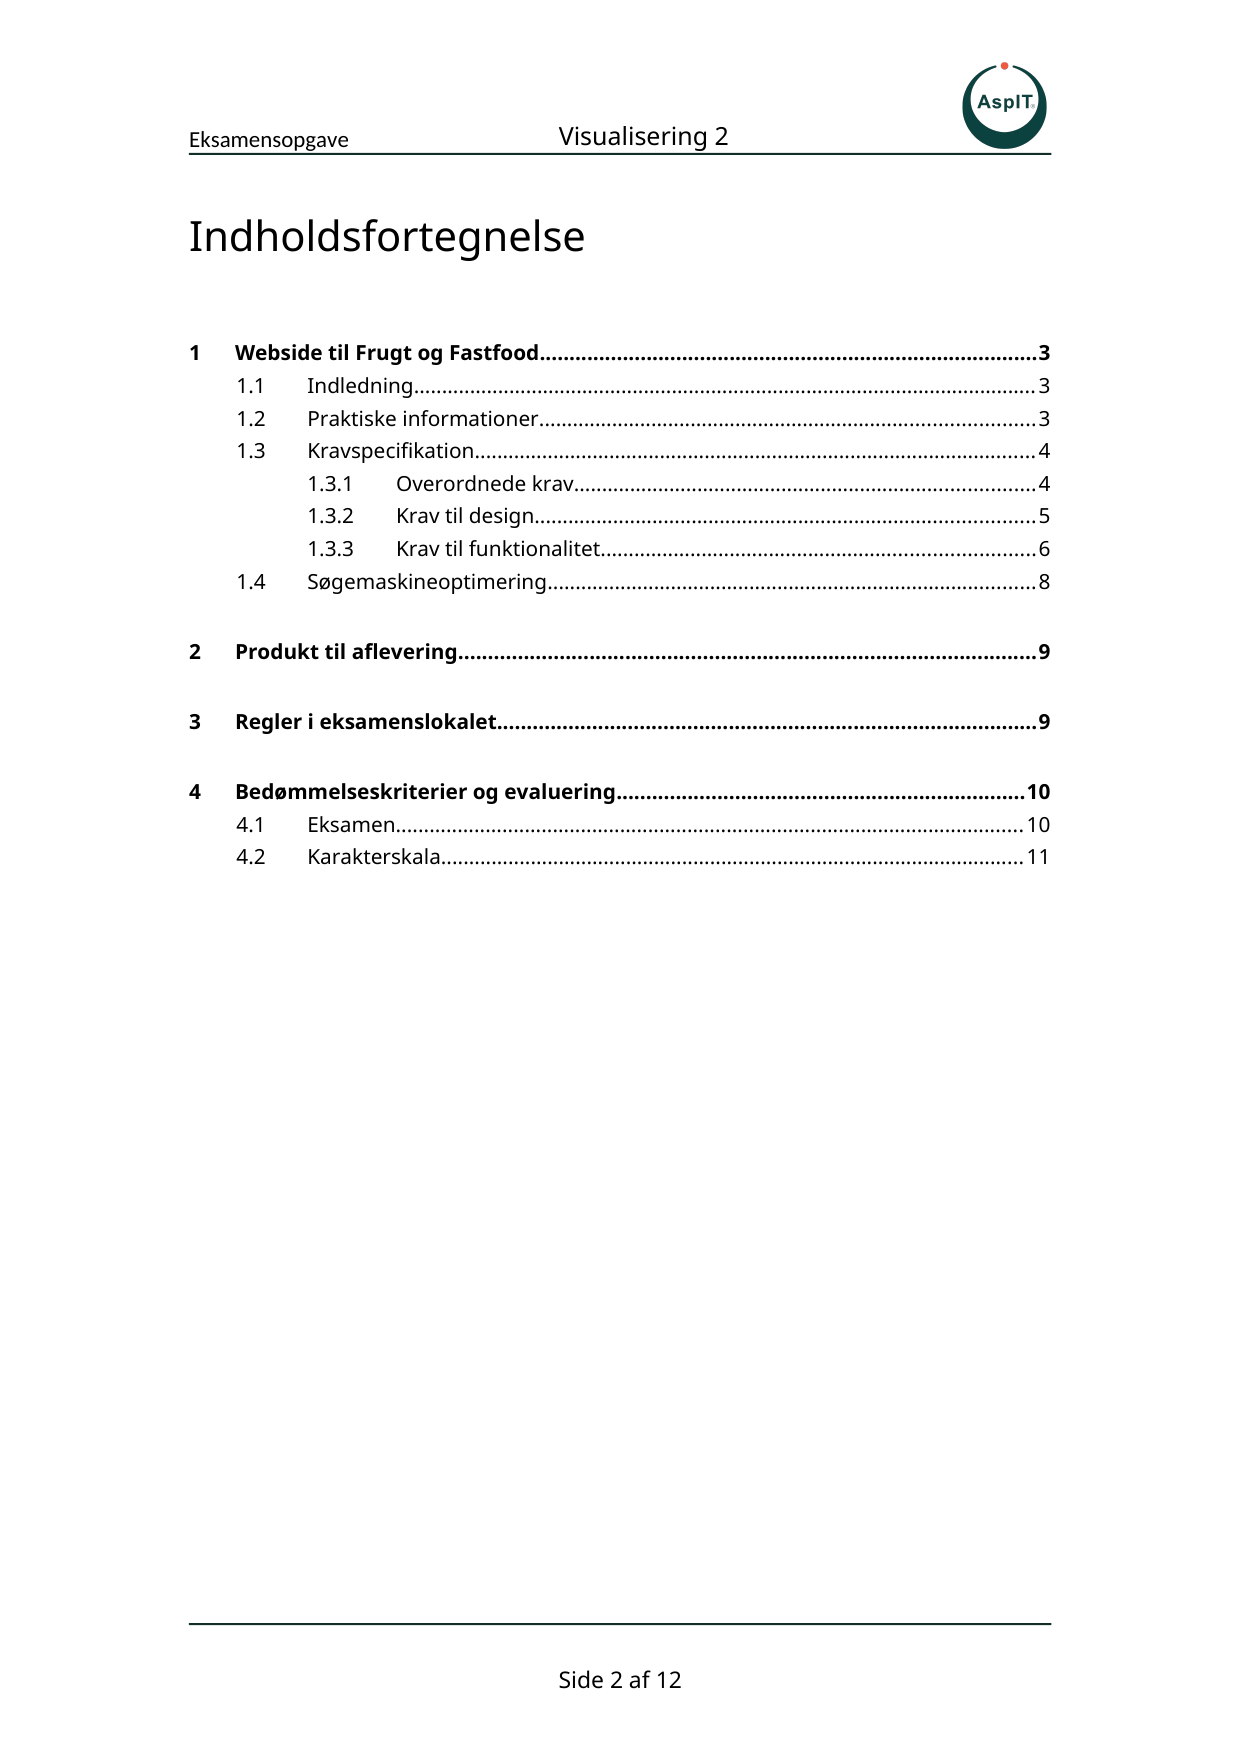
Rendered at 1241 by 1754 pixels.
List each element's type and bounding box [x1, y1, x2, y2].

picture [957, 59, 1052, 153]
